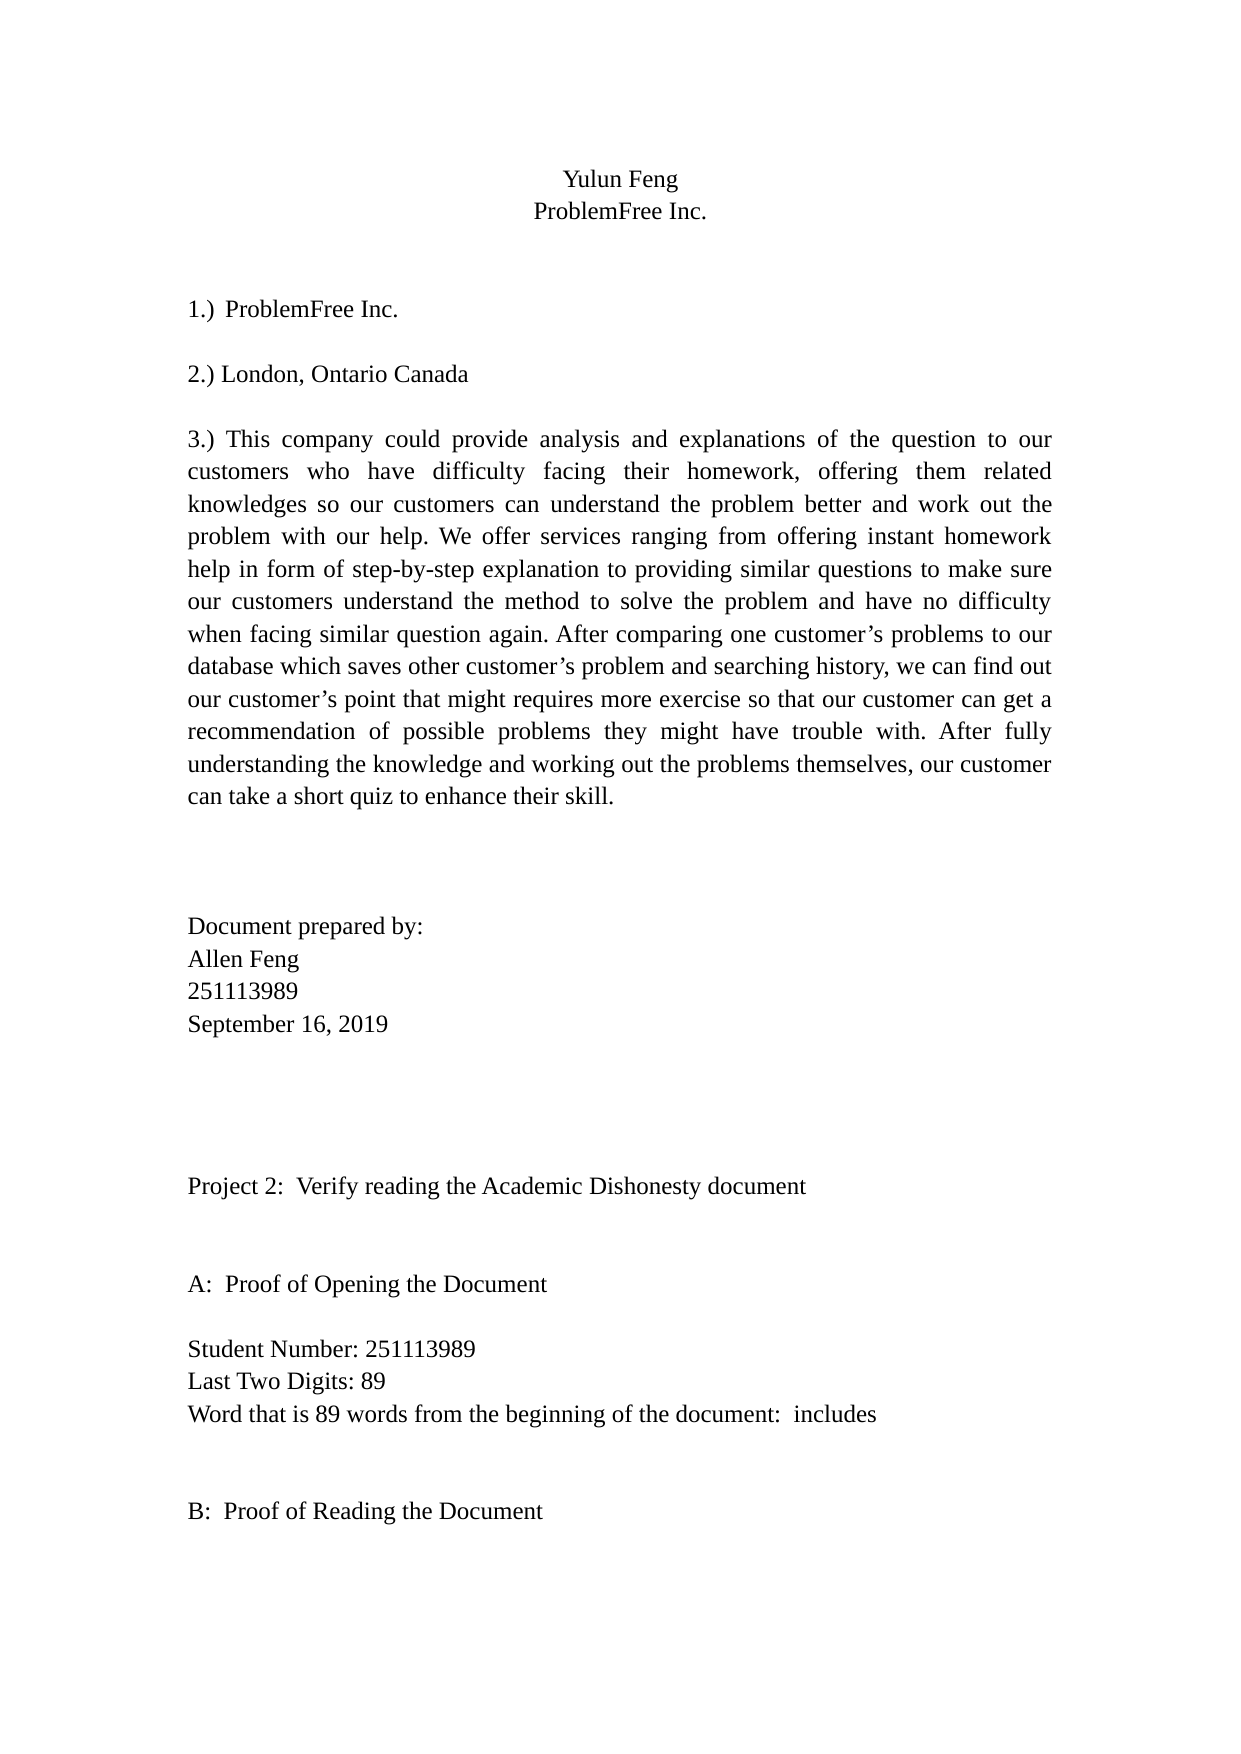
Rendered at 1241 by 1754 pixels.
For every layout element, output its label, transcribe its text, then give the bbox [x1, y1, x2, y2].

text 2.) London, Ontario Canada [187, 357, 1053, 389]
text B: Proof of Reading the Document [187, 1494, 1053, 1527]
text Document prepared by: [187, 909, 1053, 942]
text Allen Feng [187, 942, 1053, 974]
text A: Proof of Opening the Document [187, 1267, 1053, 1299]
text 3.) This company could provide analysis and explanations of the question to our customers who have difficulty facing their homework, offering them related knowledges so our customers can understand the problem better and work out the problem with our help. We offer services ranging from offering instant homework help in form of step-by-step explanation to providing similar questions to make sure our customers understand the method to solve the problem and have no difficulty when facing similar question again. After comparing one customer’s problems to our database which saves other customer’s problem and searching history, we can find out our customer’s point that might requires more exercise so that our customer can get a recommendation of possible problems they might have trouble with. After fully understanding the knowledge and working out the problems themselves, our customer can take a short quiz to enhance their skill. [187, 422, 1053, 812]
text Last Two Digits: 89 [187, 1364, 1053, 1397]
list ProblemFree Inc. [187, 292, 1053, 324]
text Project 2: Verify reading the Academic Dishonesty document [187, 1169, 1053, 1202]
text Student Number: 251113989 [187, 1332, 1053, 1364]
text September 16, 2019 [187, 1007, 1053, 1039]
text Word that is 89 words from the beginning of the document: includes [187, 1397, 1053, 1429]
text ProblemFree Inc. [187, 194, 1053, 227]
text Yulun Feng [187, 162, 1053, 194]
text 251113989 [187, 974, 1053, 1007]
